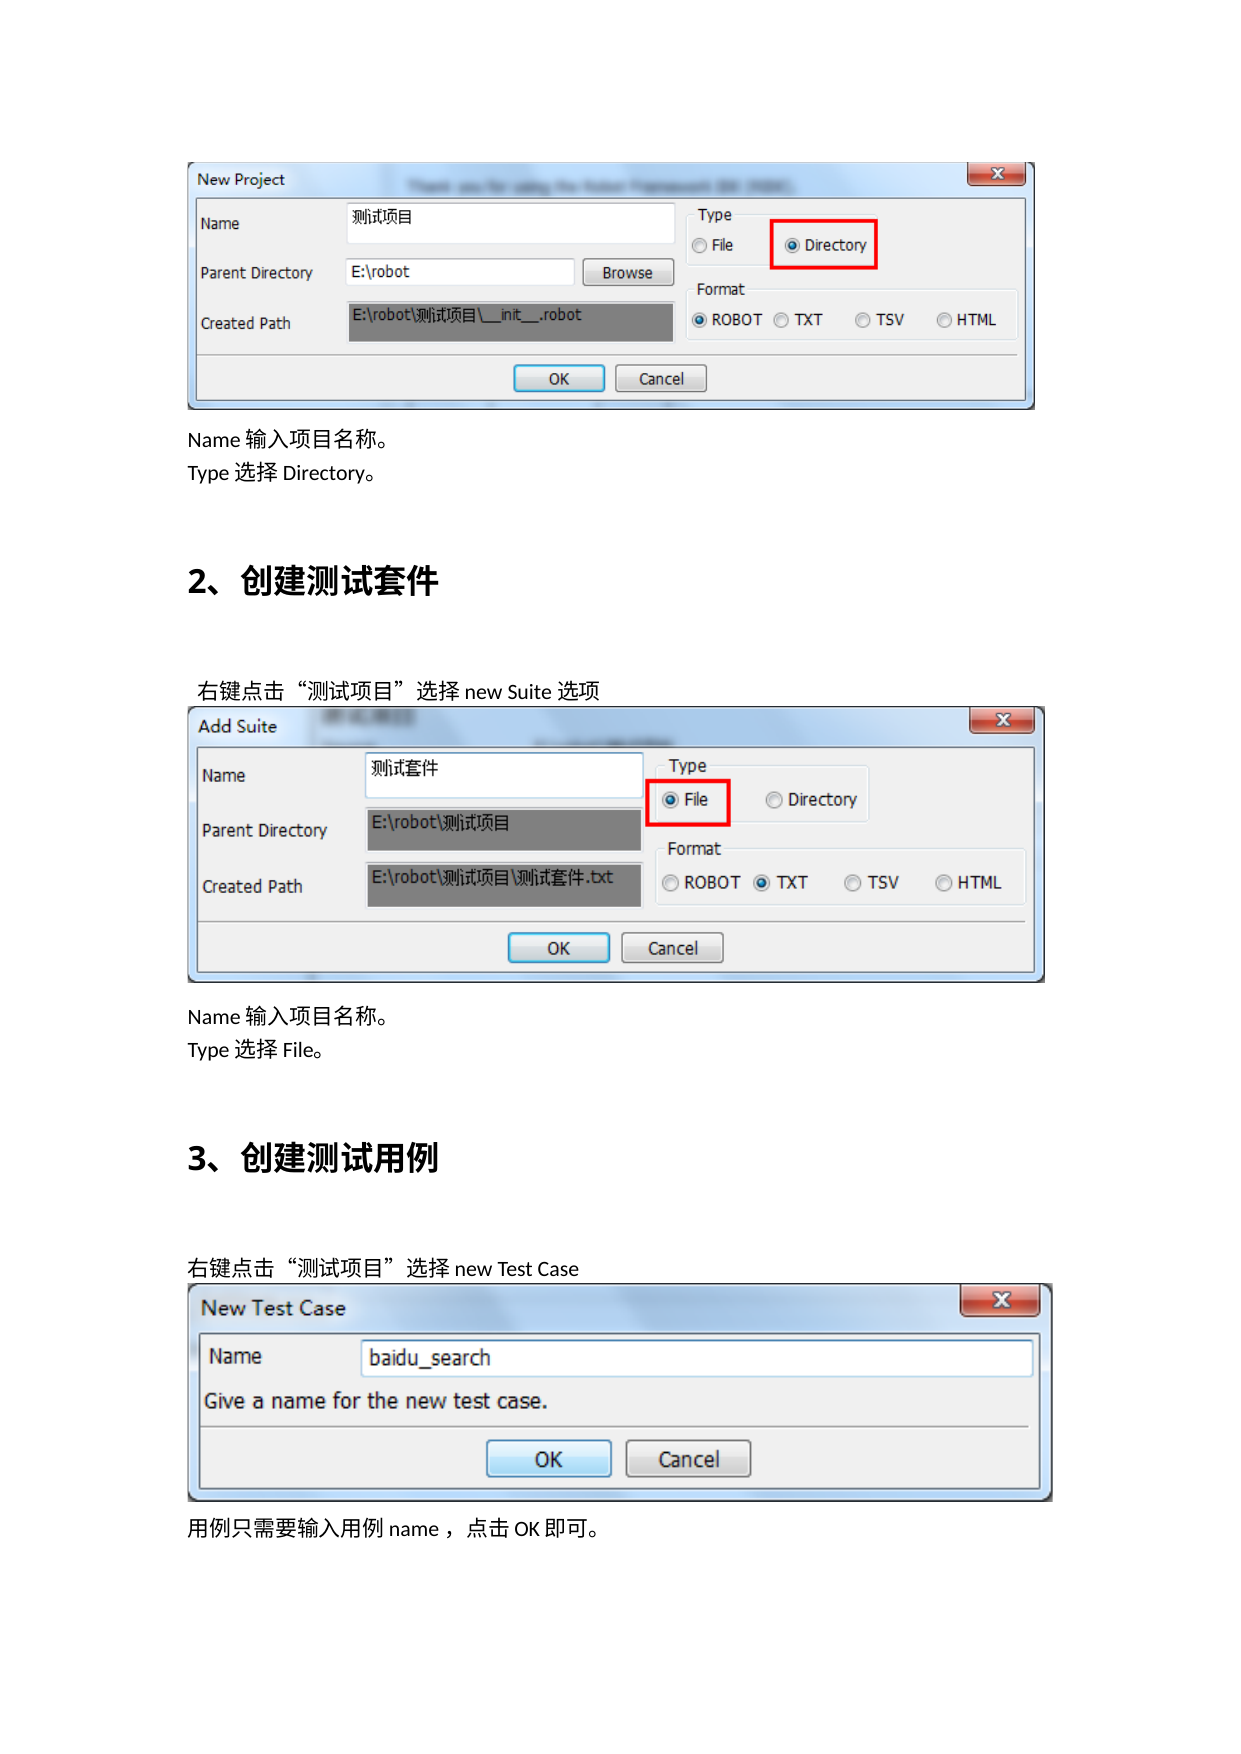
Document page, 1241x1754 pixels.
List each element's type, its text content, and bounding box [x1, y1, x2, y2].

picture [187, 162, 1035, 410]
text 用例只需要输入用例name ，点击OK即可。 [187, 1511, 1053, 1543]
text 右键点击“测试项目”选择new Test Case [187, 1251, 1053, 1283]
text Type 选择Directory。 [187, 454, 1053, 487]
picture [187, 706, 1045, 983]
subtitle 2、创建测试套件 [187, 547, 1053, 612]
text Name 输入项目名称。 [187, 999, 1053, 1031]
text Type 选择File。 [187, 1031, 1053, 1064]
text 右键点击“测试项目”选择new Suite 选项 [187, 674, 1053, 706]
text Name 输入项目名称。 [187, 422, 1053, 454]
picture [187, 1283, 1053, 1502]
subtitle 3、创建测试用例 [187, 1123, 1053, 1188]
